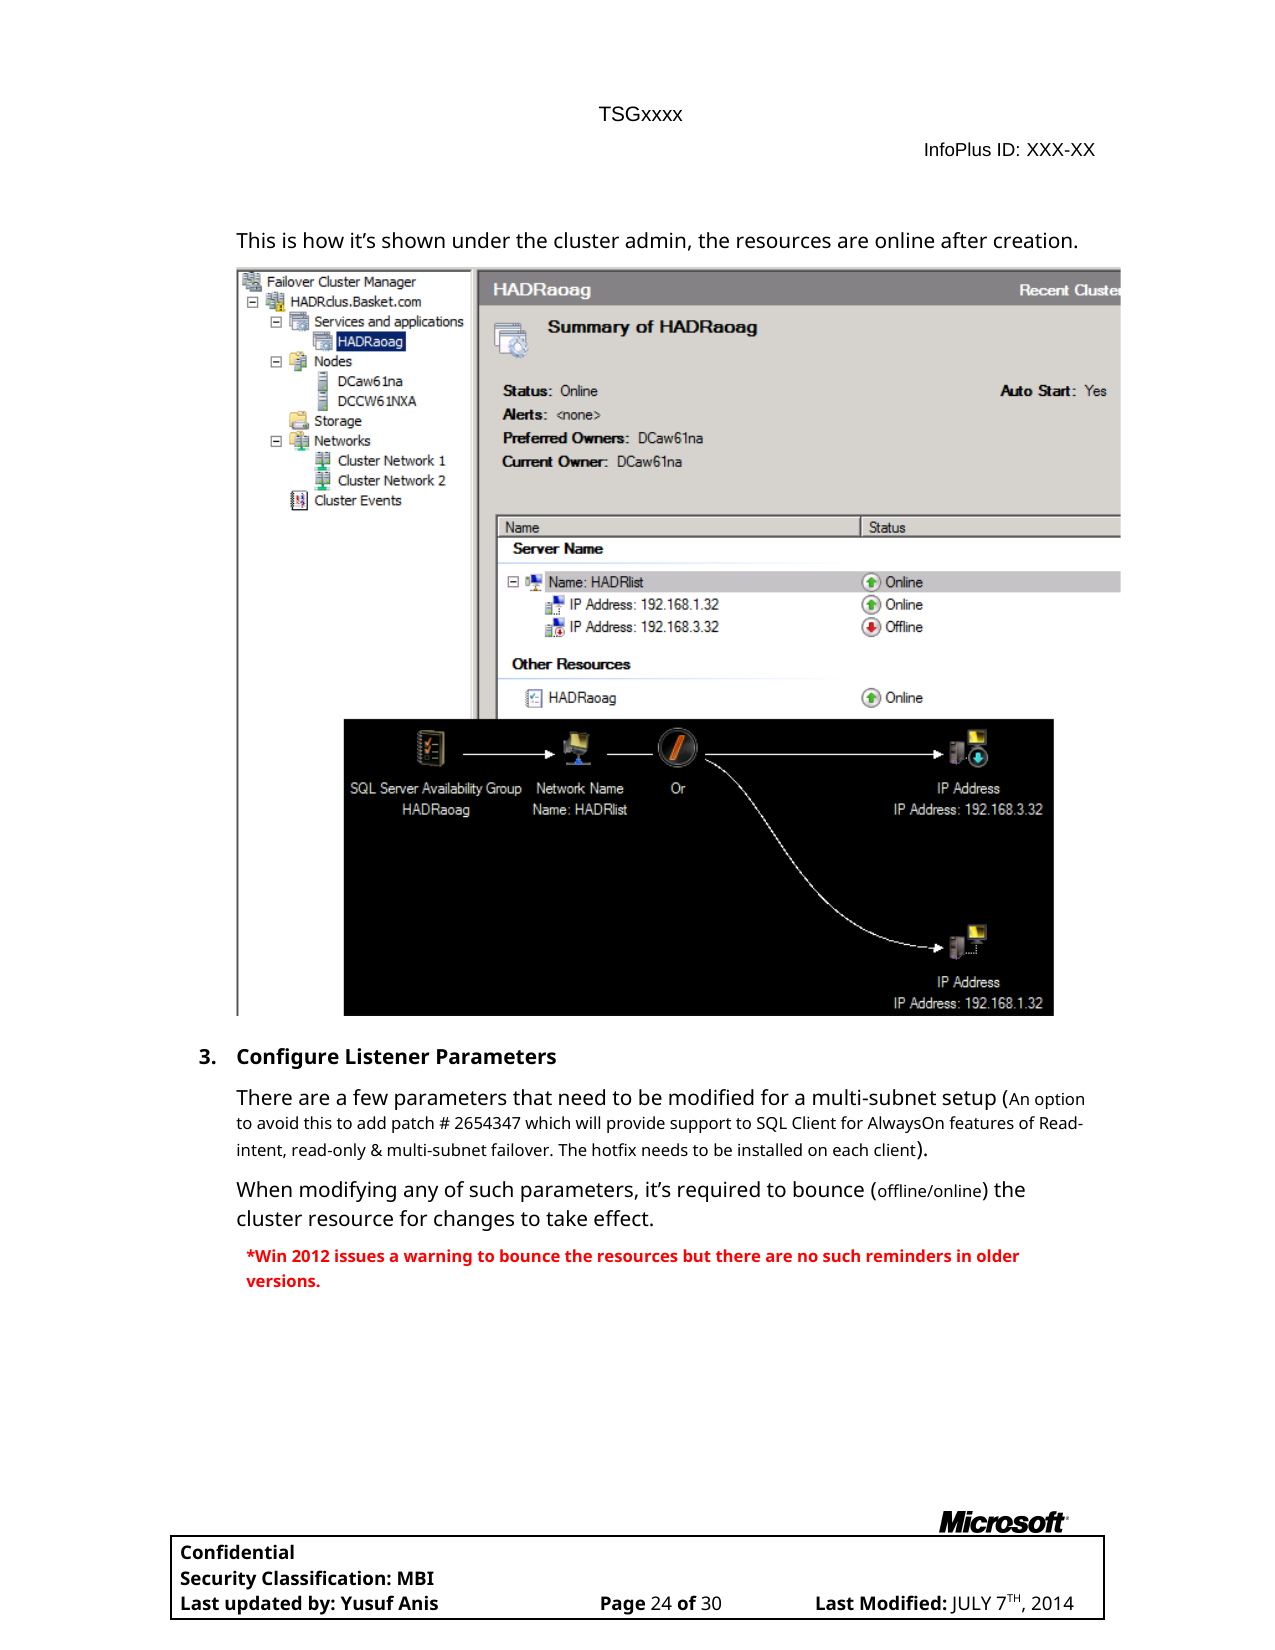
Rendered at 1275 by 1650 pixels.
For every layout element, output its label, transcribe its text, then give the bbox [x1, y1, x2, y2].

list Configure Listener Parameters [199, 1042, 1095, 1071]
text This is how it’s shown under the cluster admin, the resources are online after creation. [236, 226, 1095, 255]
text There are a few parameters that need to be modified for a multi-subnet setup (An option to avoid this to add patch # 2654347 which will provide support to SQL Client for AlwaysOn features of Read-intent, read-only & multi-subnet failover. The hotfix needs to be installed on each client). [236, 1083, 1095, 1163]
picture [939, 1511, 1069, 1533]
text When modifying any of such parameters, it’s required to bounce (offline/online) the cluster resource for changes to take effect. [236, 1175, 1095, 1232]
text *Win 2012 issues a warning to bounce the resources but there are no such reminders in older versions. [246, 1245, 1095, 1292]
picture [236, 267, 1121, 1016]
